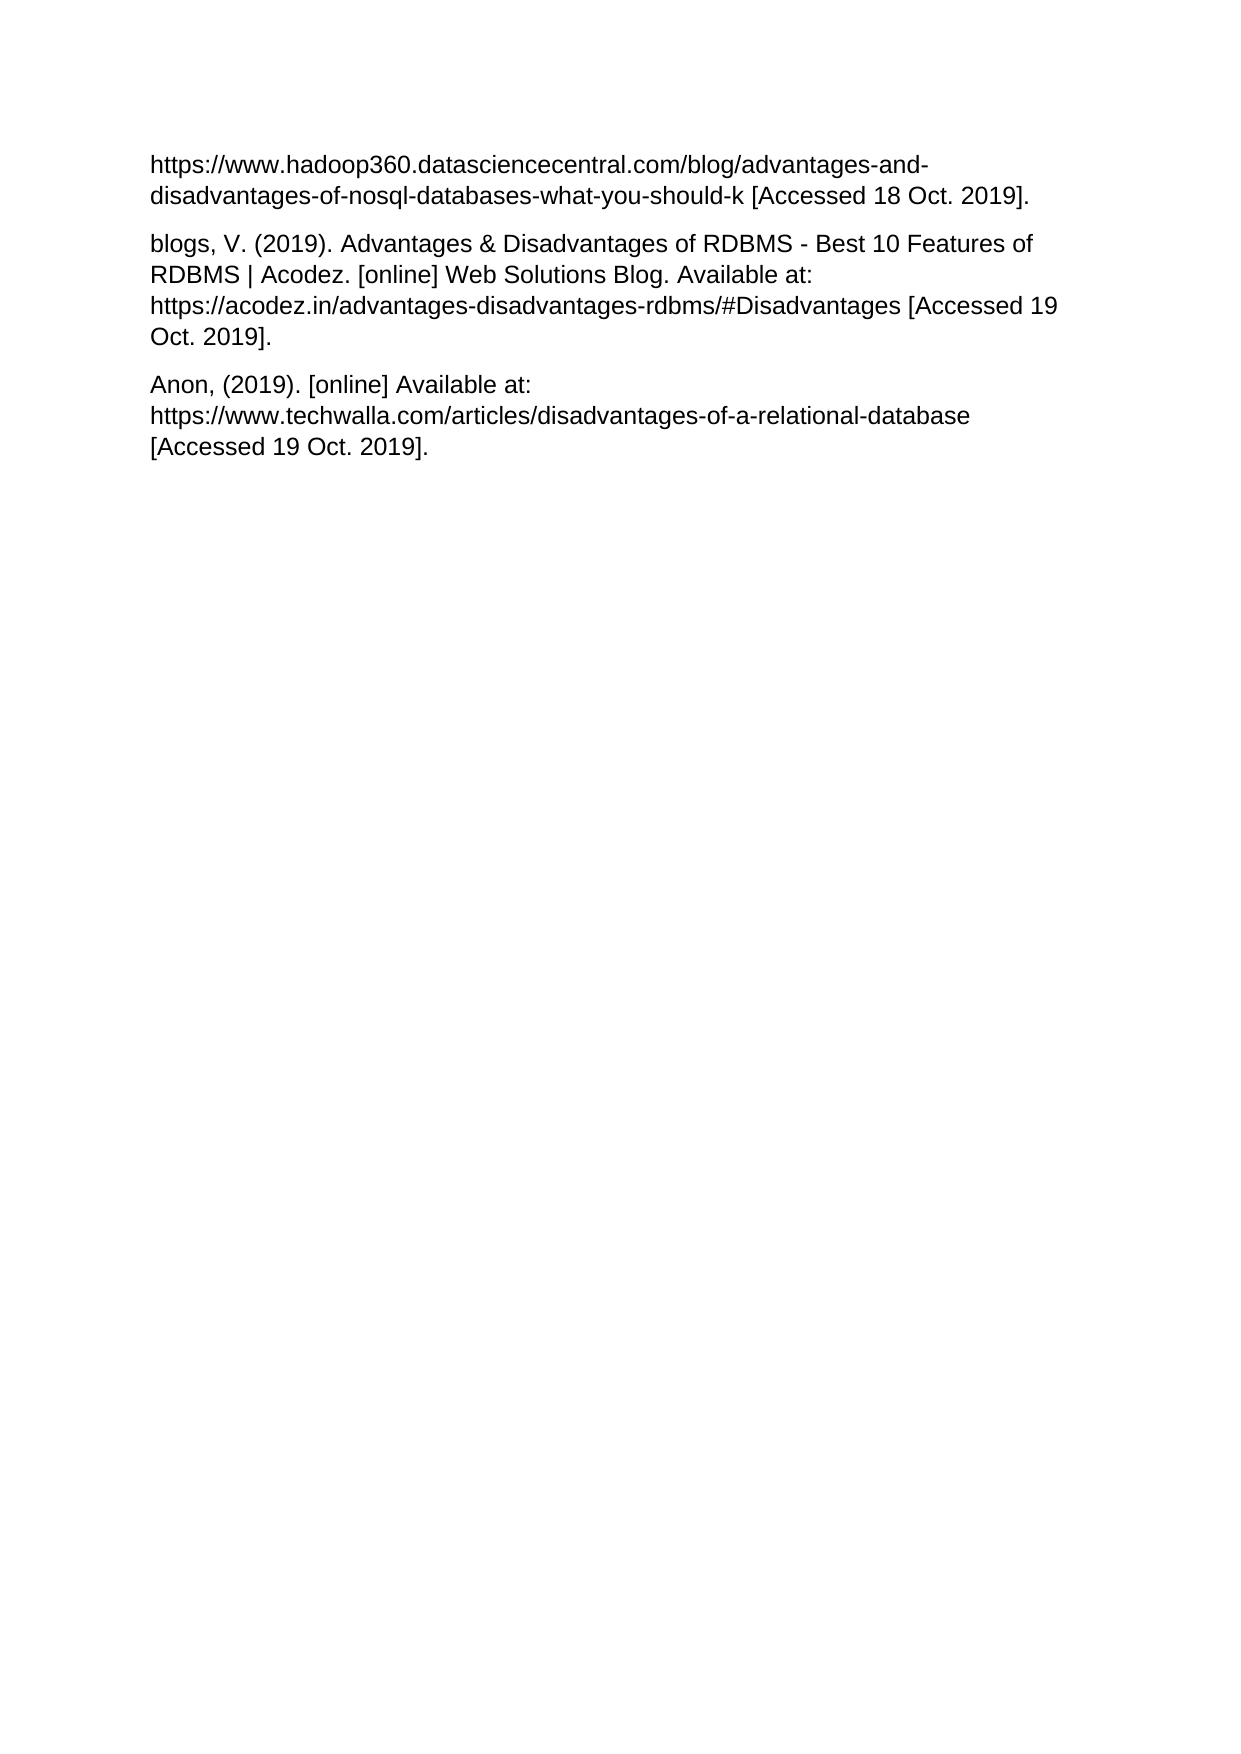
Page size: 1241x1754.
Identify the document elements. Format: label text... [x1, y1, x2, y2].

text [150, 150, 1090, 210]
text Anon, (2019). [online] Available at: https://www.techwalla.com/articles/disadvantages-of-a-relational-database [Accessed 19 Oct. 2019]. [150, 369, 1090, 460]
text blogs, V. (2019). Advantages & Disadvantages of RDBMS - Best 10 Features of RDBMS | Acodez. [online] Web Solutions Blog. Available at: https://acodez.in/advantages-disadvantages-rdbms/#Disadvantages [Accessed 19 Oct. 2019]. [150, 229, 1090, 351]
